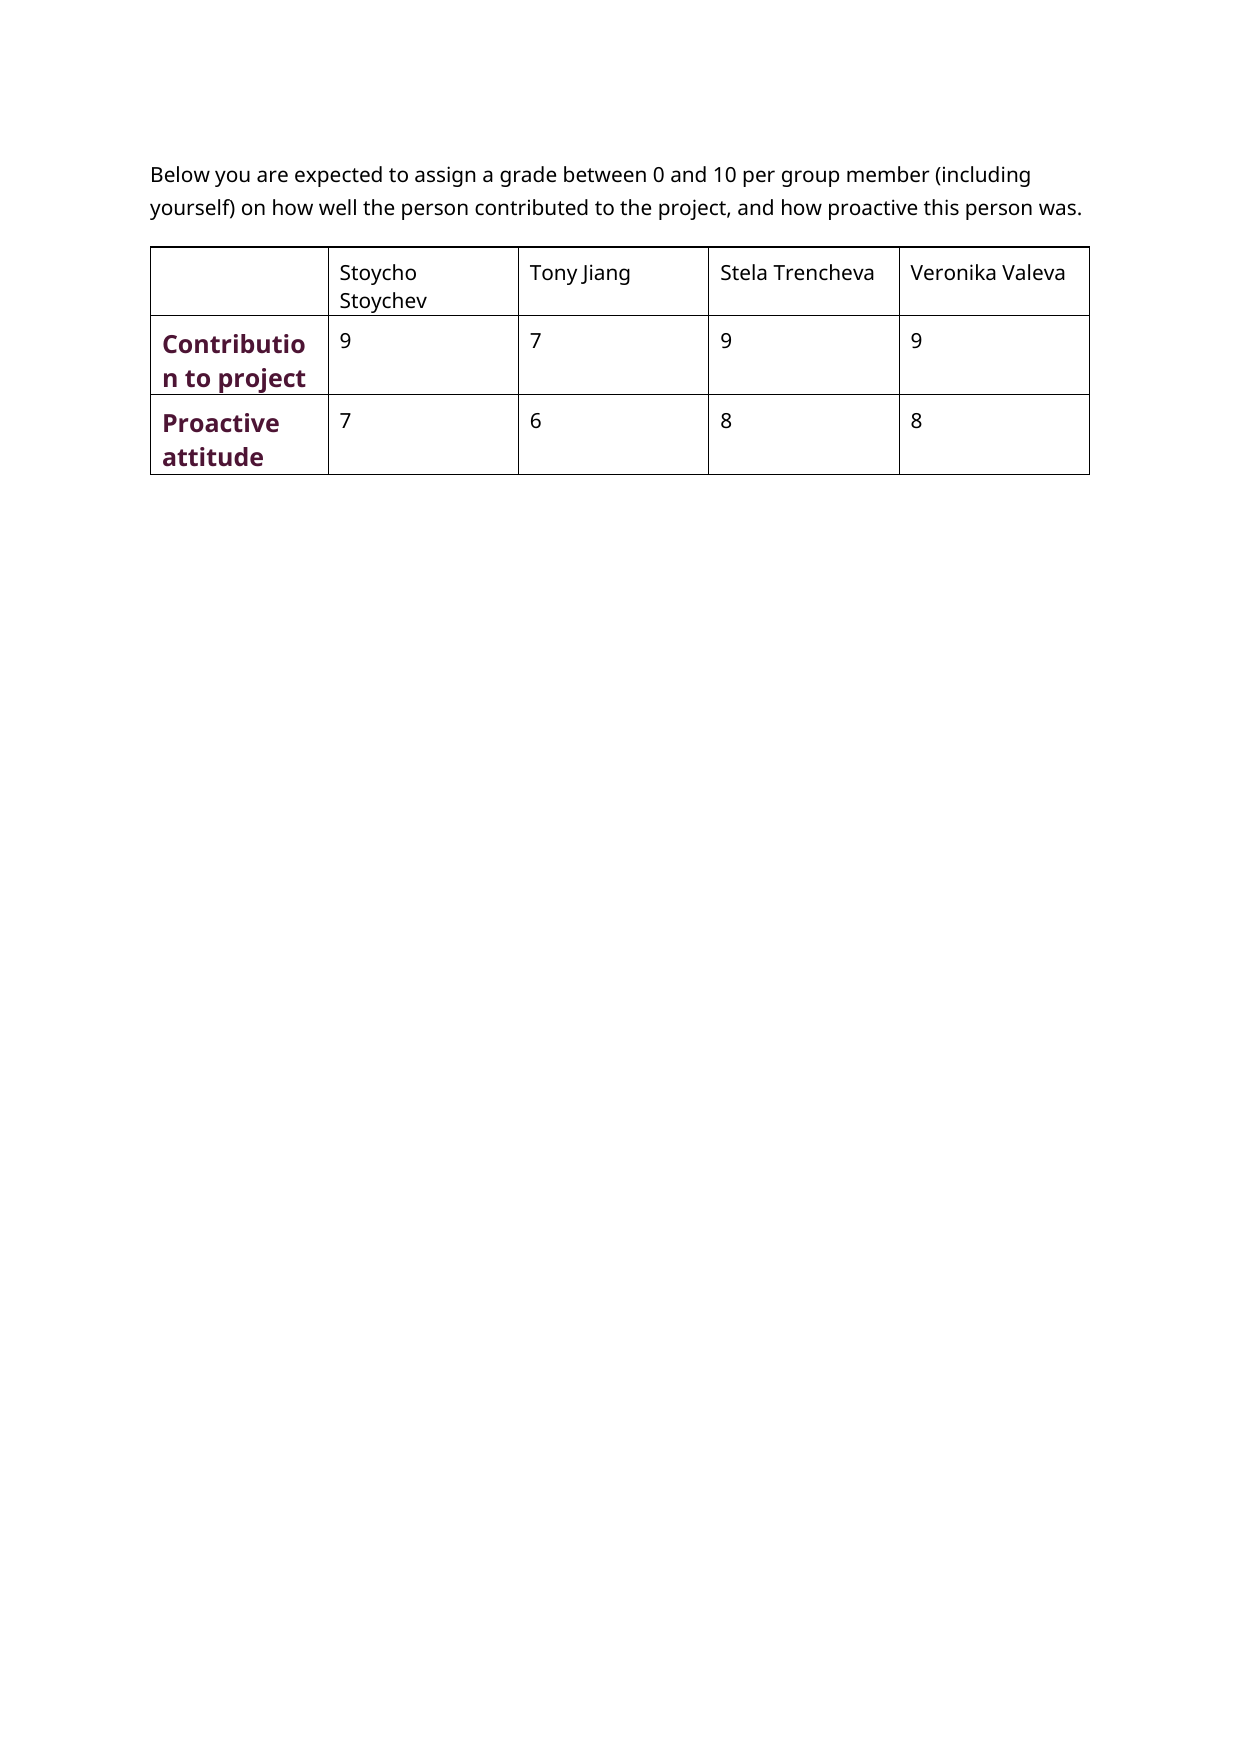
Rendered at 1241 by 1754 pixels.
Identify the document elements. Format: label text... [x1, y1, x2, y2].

table_cell Contribution to project [151, 316, 328, 394]
table_cell Proactive attitude [151, 395, 328, 474]
table_header [329, 248, 518, 315]
table_header [151, 248, 328, 315]
table_header [519, 248, 708, 315]
table_header [709, 248, 899, 315]
text Below you are expected to assign a grade between 0 and 10 per group member (including yourself) on how well the person contributed to the project, and how proactive this person was. [150, 160, 1090, 221]
table_header [900, 248, 1089, 315]
